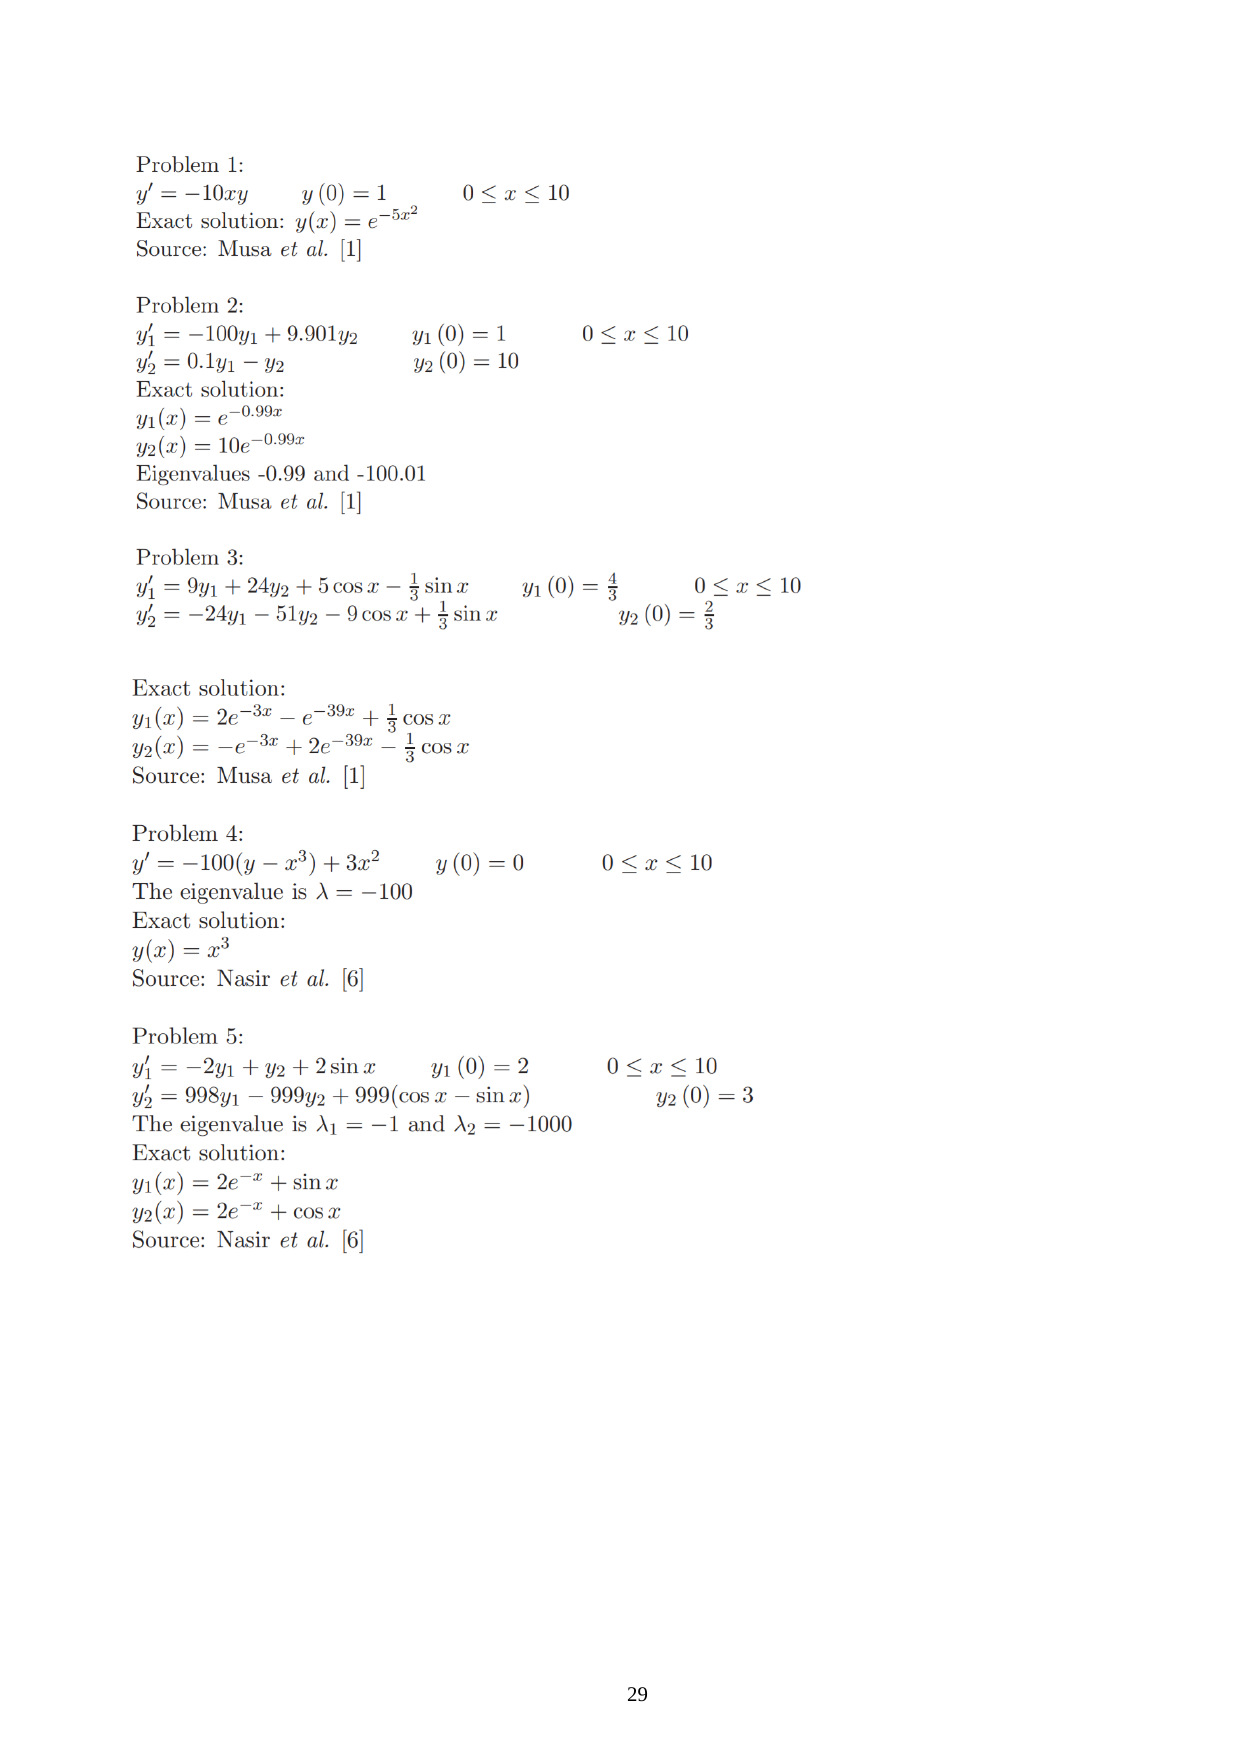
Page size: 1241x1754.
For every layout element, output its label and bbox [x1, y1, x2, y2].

picture [125, 672, 764, 1256]
picture [114, 143, 804, 661]
